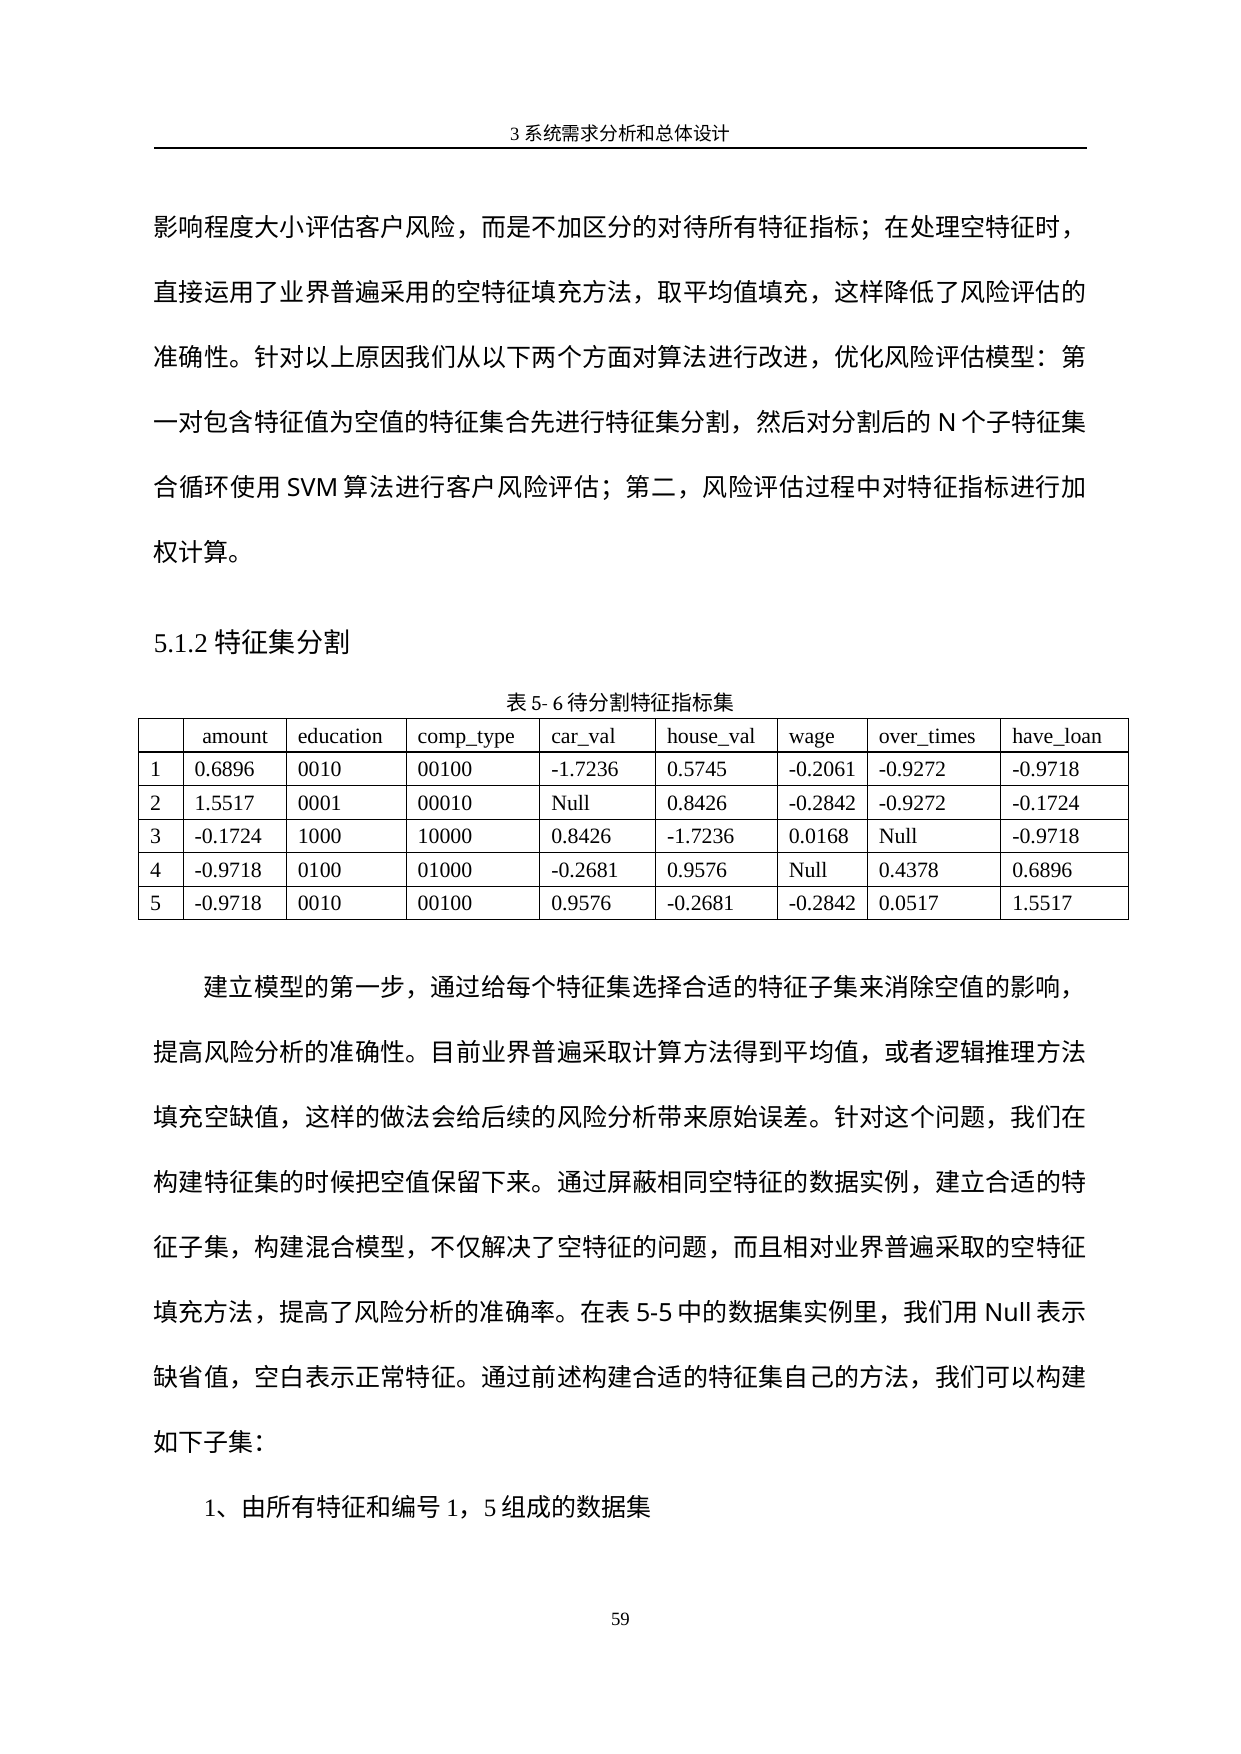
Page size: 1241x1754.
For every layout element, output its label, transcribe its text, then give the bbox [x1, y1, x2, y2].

table_cell 1000 [287, 820, 406, 852]
table_cell Null [778, 853, 867, 886]
table_cell -0.2842 [778, 786, 867, 818]
table_header comp_type [407, 719, 539, 751]
table_cell -0.2061 [778, 753, 867, 785]
table_cell 5 [139, 887, 183, 919]
table_header wage [778, 719, 867, 751]
table_cell -0.2681 [540, 853, 655, 886]
table_header car_val [540, 719, 655, 751]
table_cell -0.9718 [1001, 820, 1128, 852]
table_cell 2 [139, 786, 183, 818]
table_header over_times [868, 719, 1000, 751]
table_cell -0.9272 [868, 786, 1000, 818]
table_cell 0.0168 [778, 820, 867, 852]
table_cell 0100 [287, 853, 406, 886]
table_header have_loan [1001, 719, 1128, 751]
table_cell -0.9718 [1001, 753, 1128, 785]
table_cell 0.4378 [868, 853, 1000, 886]
table_header education [287, 719, 406, 751]
table_cell -1.7236 [656, 820, 777, 852]
table_cell 4 [139, 853, 183, 886]
table_cell 0.8426 [540, 820, 655, 852]
table_cell 1.5517 [1001, 887, 1128, 919]
table_cell 00100 [407, 887, 539, 919]
table_cell 1 [139, 753, 183, 785]
table_cell 0.5745 [656, 753, 777, 785]
table_cell 3 [139, 820, 183, 852]
table_cell 0.6896 [1001, 853, 1128, 886]
table_cell 01000 [407, 853, 539, 886]
table_header [139, 719, 183, 751]
table_cell 0001 [287, 786, 406, 818]
table_cell -0.1724 [184, 820, 286, 852]
subtitle 5.1.2 特征集分割 [153, 608, 1087, 673]
table_cell -0.9718 [184, 887, 286, 919]
table_cell -0.2842 [778, 887, 867, 919]
table_cell 0.9576 [540, 887, 655, 919]
table_header amount [184, 719, 286, 751]
table_cell 0.9576 [656, 853, 777, 886]
table_cell 0.6896 [184, 753, 286, 785]
table_cell -1.7236 [540, 753, 655, 785]
table_cell -0.1724 [1001, 786, 1128, 818]
table_cell 1.5517 [184, 786, 286, 818]
table_cell Null [540, 786, 655, 818]
table_cell 10000 [407, 820, 539, 852]
table_cell 0010 [287, 753, 406, 785]
table_cell 0.8426 [656, 786, 777, 818]
table_cell 0.0517 [868, 887, 1000, 919]
text 建立模型的第一步，通过给每个特征集选择合适的特征子集来消除空值的影响，提高风险分析的准确性。目前业界普遍采取计算方法得到平均值，或者逻辑推理方法填充空缺值，这样的做法会给后续的风险分析带来原始误差。针对这个问题，我们在构建特征集的时候把空值保留下来。通过屏蔽相同空特征的数据实例，建立合适的特征子集，构建混合模型，不仅解决了空特征的问题，而且相对业界普遍采取的空特征填充方法，提高了风险分析的准确率。在表5-5中的数据集实例里，我们用Null表示缺省值，空白表示正常特征。通过前述构建合适的特征集自己的方法，我们可以构建如下子集： [153, 953, 1087, 1473]
table_cell -0.9272 [868, 753, 1000, 785]
text 1、由所有特征和编号1，5组成的数据集 [153, 1473, 1087, 1538]
table_cell Null [868, 820, 1000, 852]
table_cell 00010 [407, 786, 539, 818]
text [153, 193, 1087, 583]
table_cell -0.9718 [184, 853, 286, 886]
table_cell 00100 [407, 753, 539, 785]
table_header house_val [656, 719, 777, 751]
table_cell -0.2681 [656, 887, 777, 919]
table_cell 0010 [287, 887, 406, 919]
